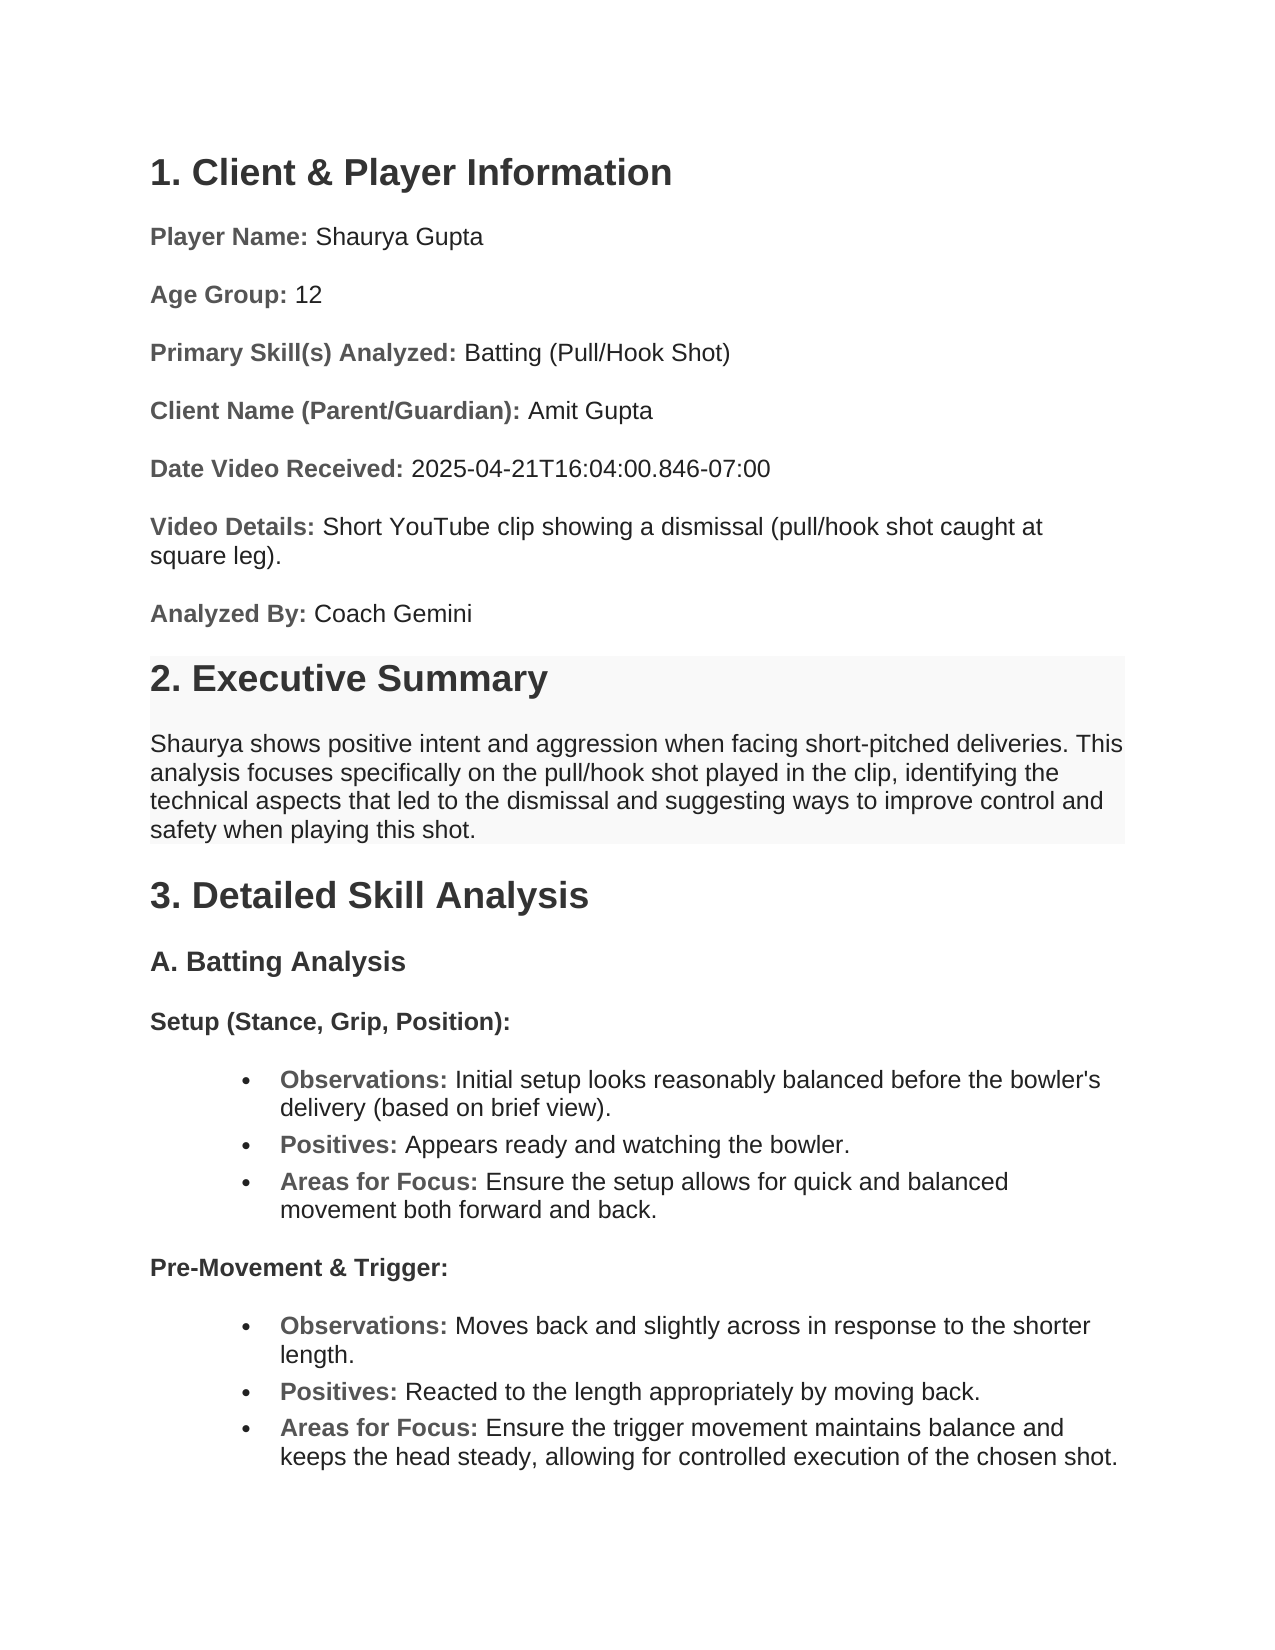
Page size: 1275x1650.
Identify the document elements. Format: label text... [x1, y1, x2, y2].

list Positives: Appears ready and watching the bowler. [242, 1130, 1125, 1159]
text Player Name: Shaurya Gupta [150, 222, 1125, 251]
list Observations: Moves back and slightly across in response to the shorter length. [242, 1311, 1125, 1369]
list Positives: Reacted to the length appropriately by moving back. [242, 1376, 1125, 1405]
text Date Video Received: 2025-04-21T16:04:00.846-07:00 [150, 454, 1125, 483]
text Analyzed By: Coach Gemini [150, 598, 1125, 627]
text 2. Executive Summary [150, 656, 1125, 699]
text A. Batting Analysis [150, 945, 1125, 978]
list Observations: Initial setup looks reasonably balanced before the bowler's delivery (based on brief view). [242, 1065, 1125, 1122]
text Primary Skill(s) Analyzed: Batting (Pull/Hook Shot) [150, 338, 1125, 367]
text Video Details: Short YouTube clip showing a dismissal (pull/hook shot caught at square leg). [150, 512, 1125, 569]
text Client Name (Parent/Guardian): Amit Gupta [150, 396, 1125, 425]
text 3. Detailed Skill Analysis [150, 873, 1125, 916]
list Areas for Focus: Ensure the setup allows for quick and balanced movement both forward and back. [242, 1167, 1125, 1224]
text Shaurya shows positive intent and aggression when facing short-pitched deliveries. This analysis focuses specifically on the pull/hook shot played in the clip, identifying the technical aspects that led to the dismissal and suggesting ways to improve control and safety when playing this shot. [150, 729, 1125, 844]
text Setup (Stance, Grip, Position): [150, 1007, 1125, 1036]
list Areas for Focus: Ensure the trigger movement maintains balance and keeps the head steady, allowing for controlled execution of the chosen shot. [242, 1413, 1125, 1471]
text 1. Client & Player Information [150, 150, 1125, 193]
text Age Group: 12 [150, 280, 1125, 309]
text Pre-Movement & Trigger: [150, 1253, 1125, 1282]
